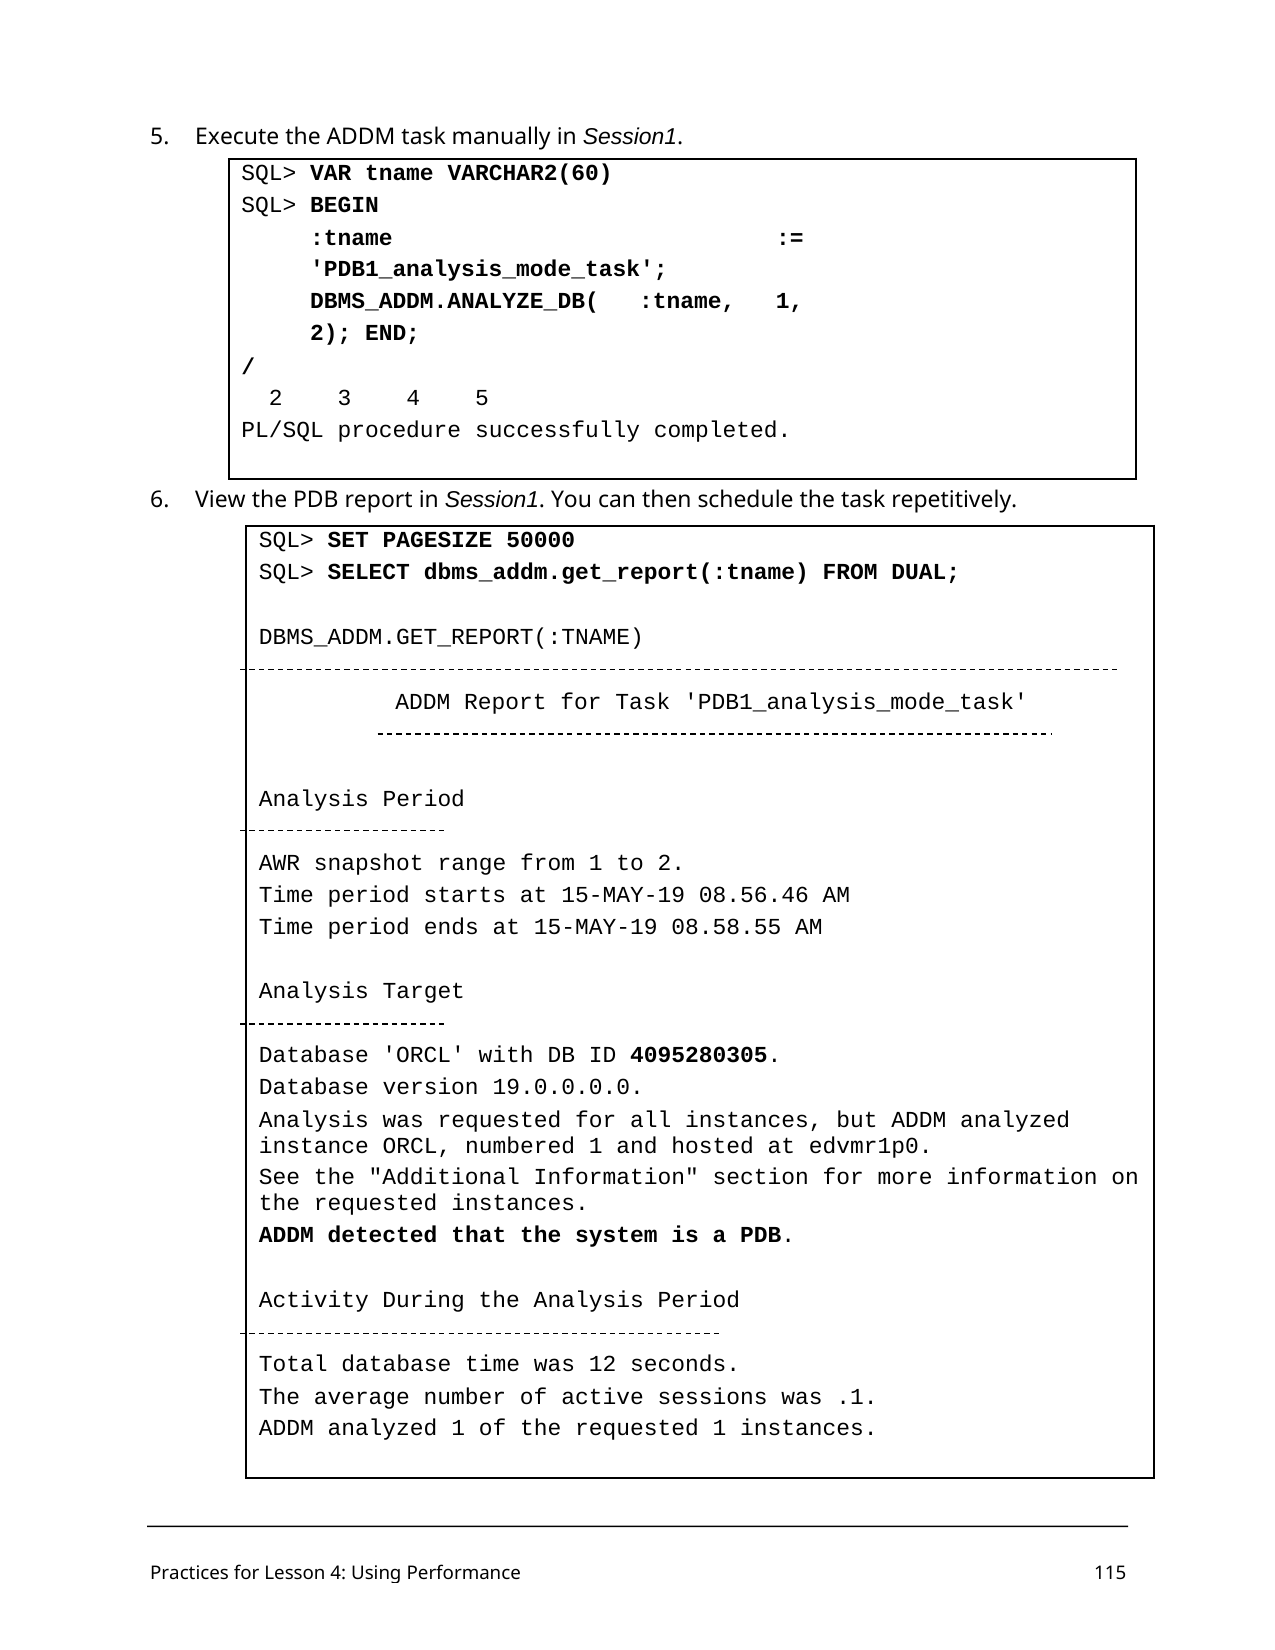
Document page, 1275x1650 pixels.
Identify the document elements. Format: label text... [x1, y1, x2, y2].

list View the PDB report in Session1. You can then schedule the task repetitively. [150, 154, 1267, 514]
list Execute the ADDM task manually in Session1. [150, 120, 1267, 151]
